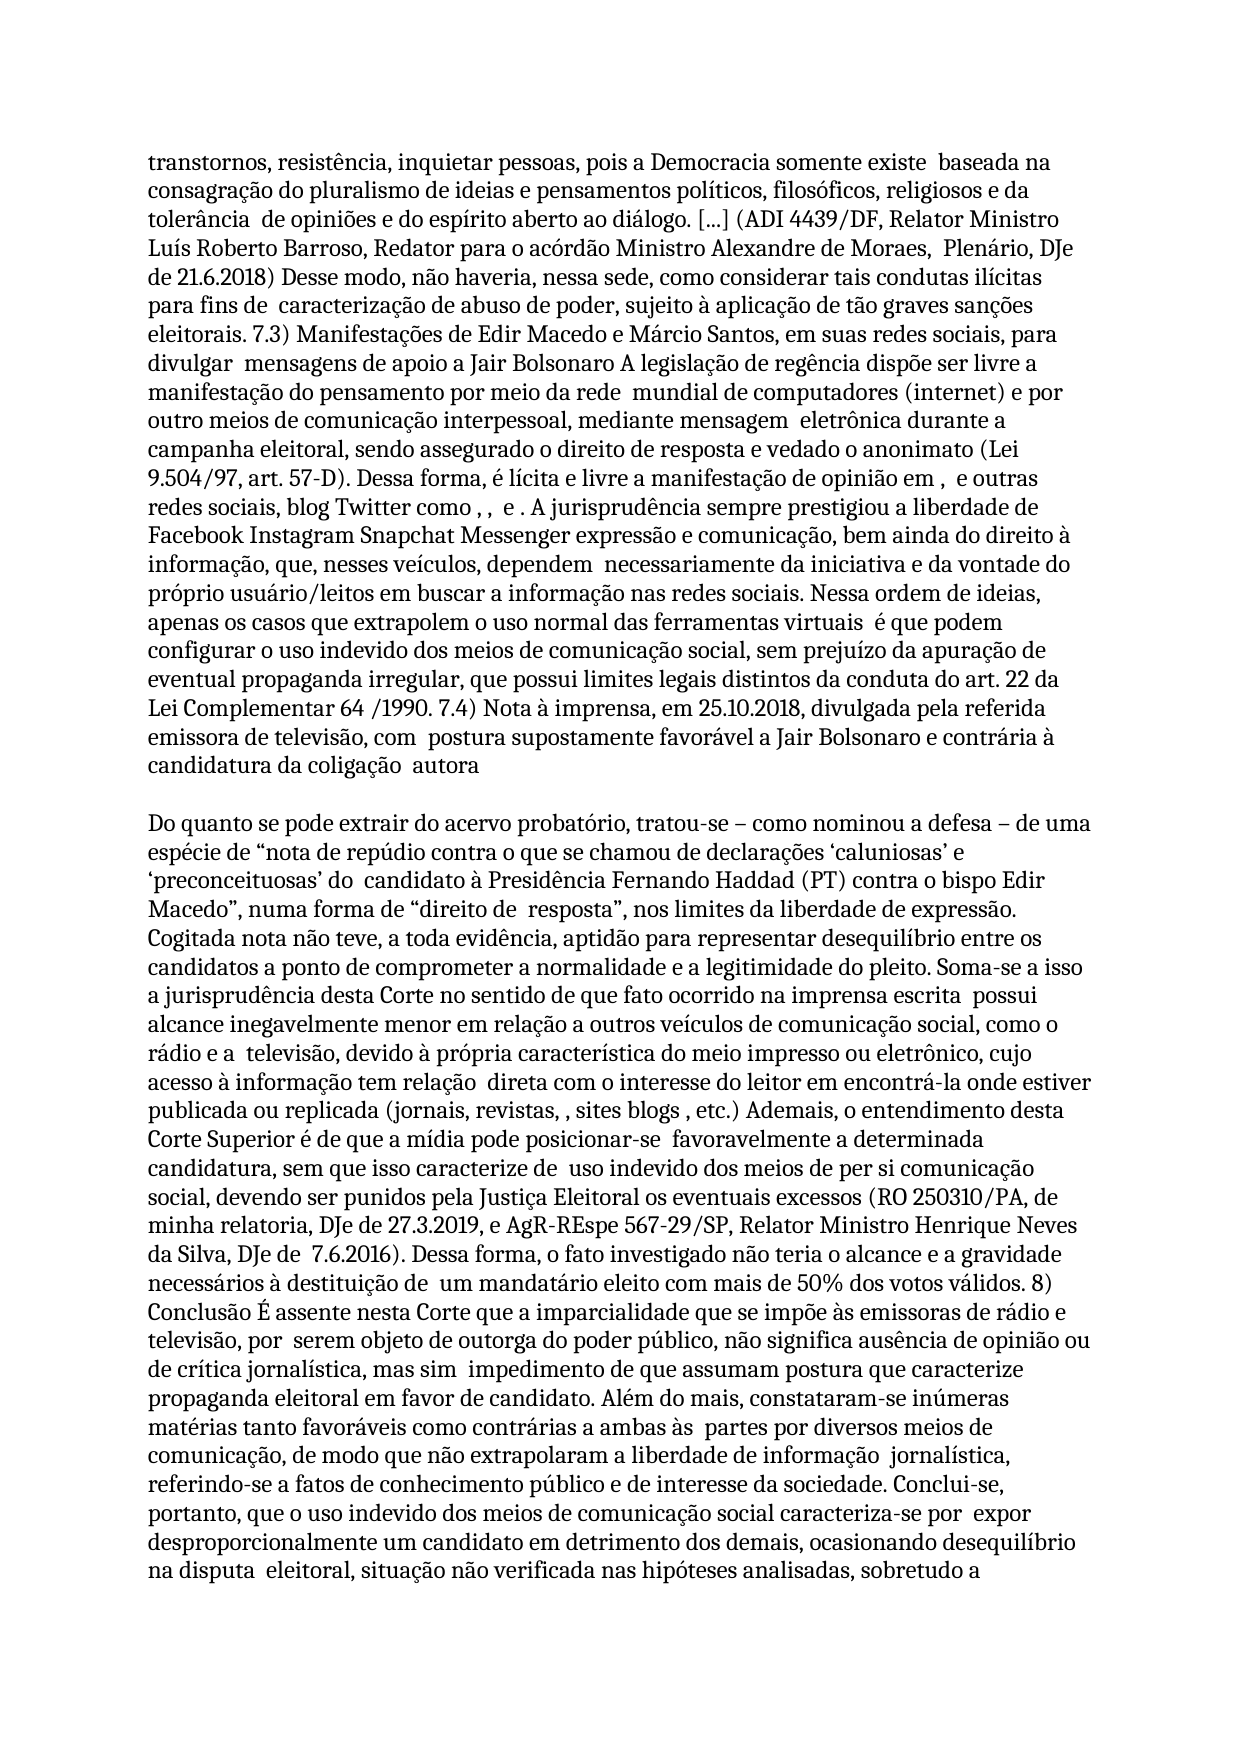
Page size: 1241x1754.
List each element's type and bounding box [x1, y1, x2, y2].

text [148, 809, 1093, 1585]
text [148, 148, 1093, 780]
